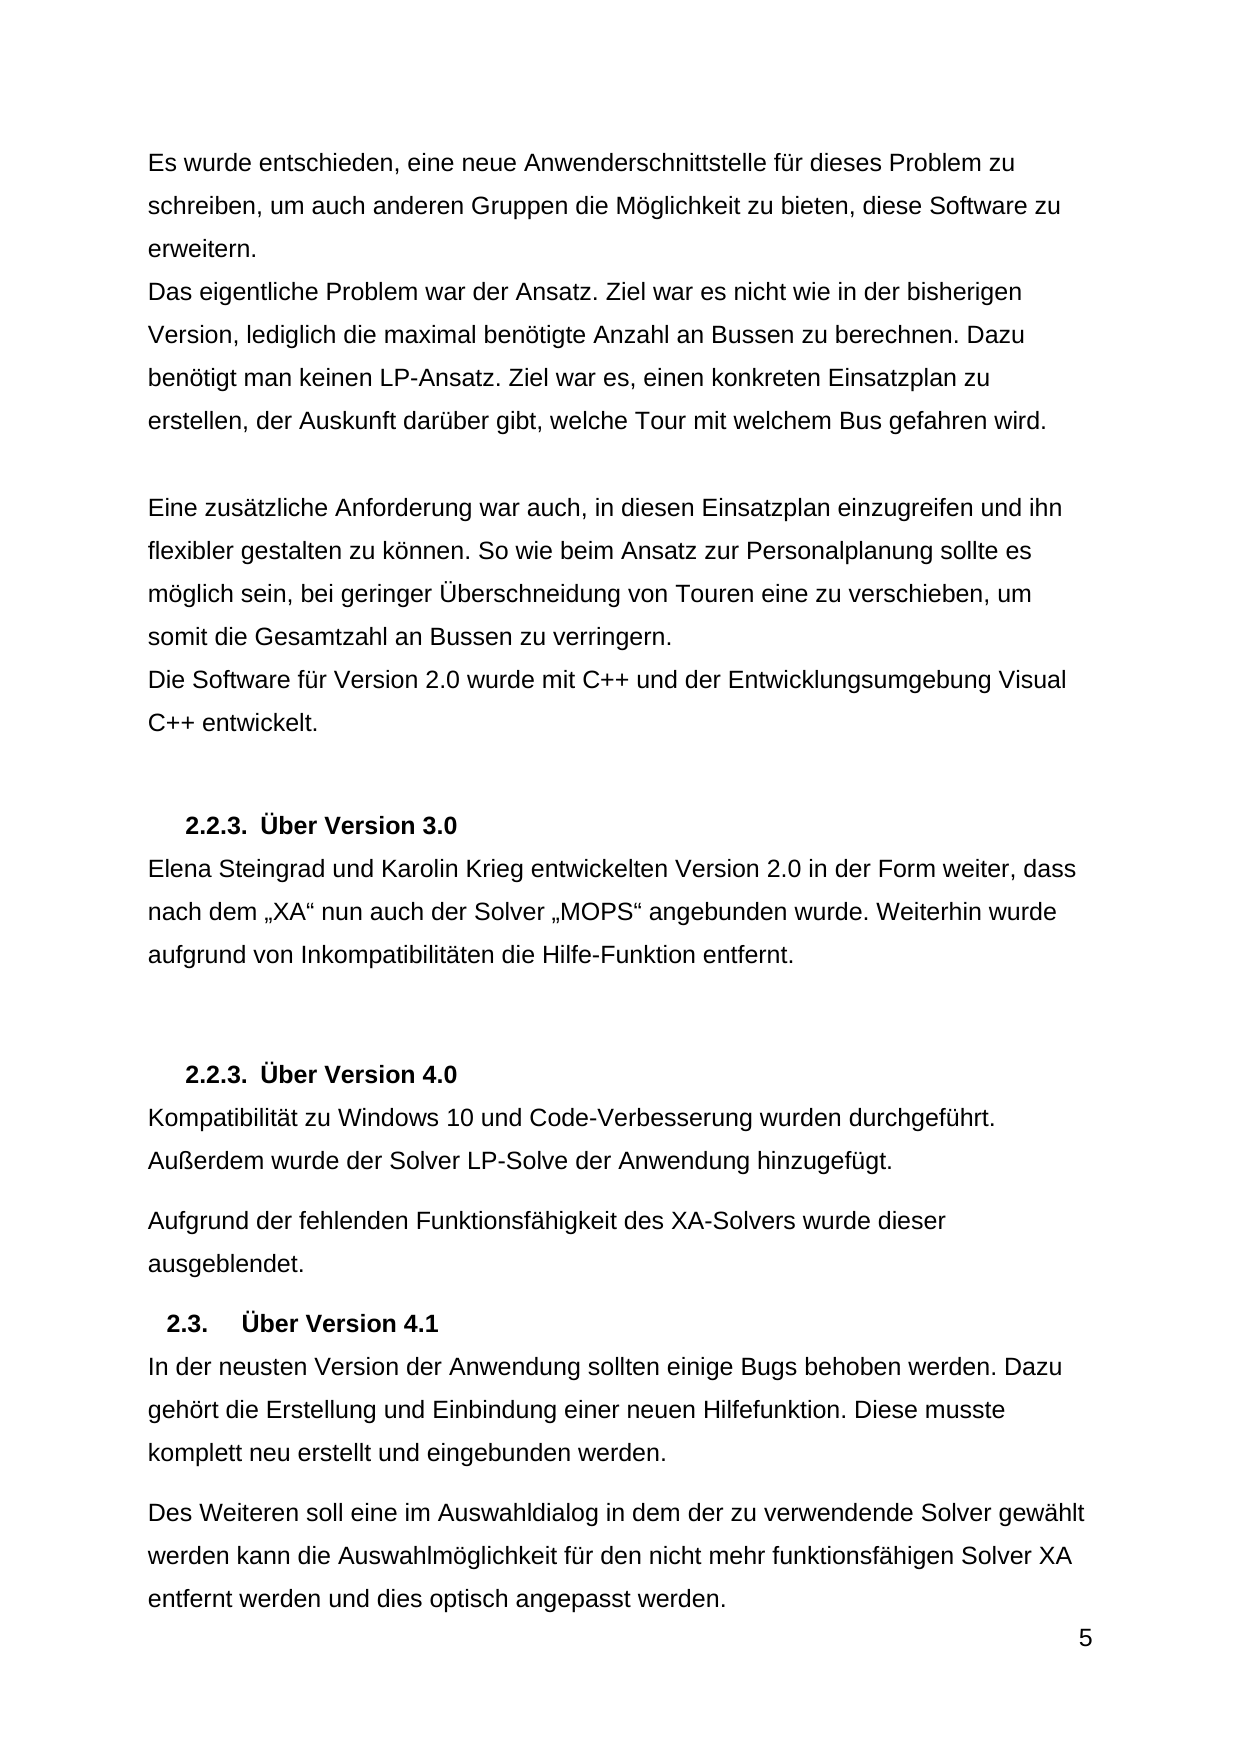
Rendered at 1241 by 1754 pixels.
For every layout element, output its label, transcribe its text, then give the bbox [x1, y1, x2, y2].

list Das eigentliche Problem war der Ansatz. Ziel war es nicht wie in der bisherigen Version, lediglich die maximal benötigte Anzahl an Bussen zu berechnen. Dazu benötigt man keinen LP-Ansatz. Ziel war es, einen konkreten Einsatzplan zu erstellen, der Auskunft darüber gibt, welche Tour mit welchem Bus gefahren wird. [148, 277, 1093, 435]
text Kompatibilität zu Windows 10 und Code-Verbesserung wurden durchgeführt. Außerdem wurde der Solver LP-Solve der Anwendung hinzugefügt. [148, 1103, 1093, 1175]
text Elena Steingrad und Karolin Krieg entwickelten Version 2.0 in der Form weiter, dass nach dem „XA“ nun auch der Solver „MOPS“ angebunden wurde. Weiterhin wurde aufgrund von Inkompatibilitäten die Hilfe-Funktion entfernt. [148, 854, 1093, 969]
list Es wurde entschieden, eine neue Anwenderschnittstelle für dieses Problem zu schreiben, um auch anderen Gruppen die Möglichkeit zu bieten, diese Software zu erweitern. [148, 148, 1093, 263]
text Aufgrund der fehlenden Funktionsfähigkeit des XA-Solvers wurde dieser ausgeblendet. [148, 1206, 1093, 1278]
subtitle Über Version 4.1 [166, 1309, 1093, 1338]
text In der neusten Version der Anwendung sollten einige Bugs behoben werden. Dazu gehört die Erstellung und Einbindung einer neuen Hilfefunktion. Diese musste komplett neu erstellt und eingebunden werden. [148, 1352, 1093, 1467]
list Eine zusätzliche Anforderung war auch, in diesen Einsatzplan einzugreifen und ihn flexibler gestalten zu können. So wie beim Ansatz zur Personalplanung sollte es möglich sein, bei geringer Überschneidung von Touren eine zu verschieben, um somit die Gesamtzahl an Bussen zu verringern. [148, 493, 1093, 651]
subtitle Über Version 4.0 [185, 1060, 1093, 1089]
subtitle Über Version 3.0 [185, 811, 1093, 840]
text Des Weiteren soll eine im Auswahldialog in dem der zu verwendende Solver gewählt werden kann die Auswahlmöglichkeit für den nicht mehr funktionsfähigen Solver XA entfernt werden und dies optisch angepasst werden. [148, 1498, 1093, 1613]
list Die Software für Version 2.0 wurde mit C++ und der Entwicklungsumgebung Visual C++ entwickelt. [148, 665, 1093, 737]
